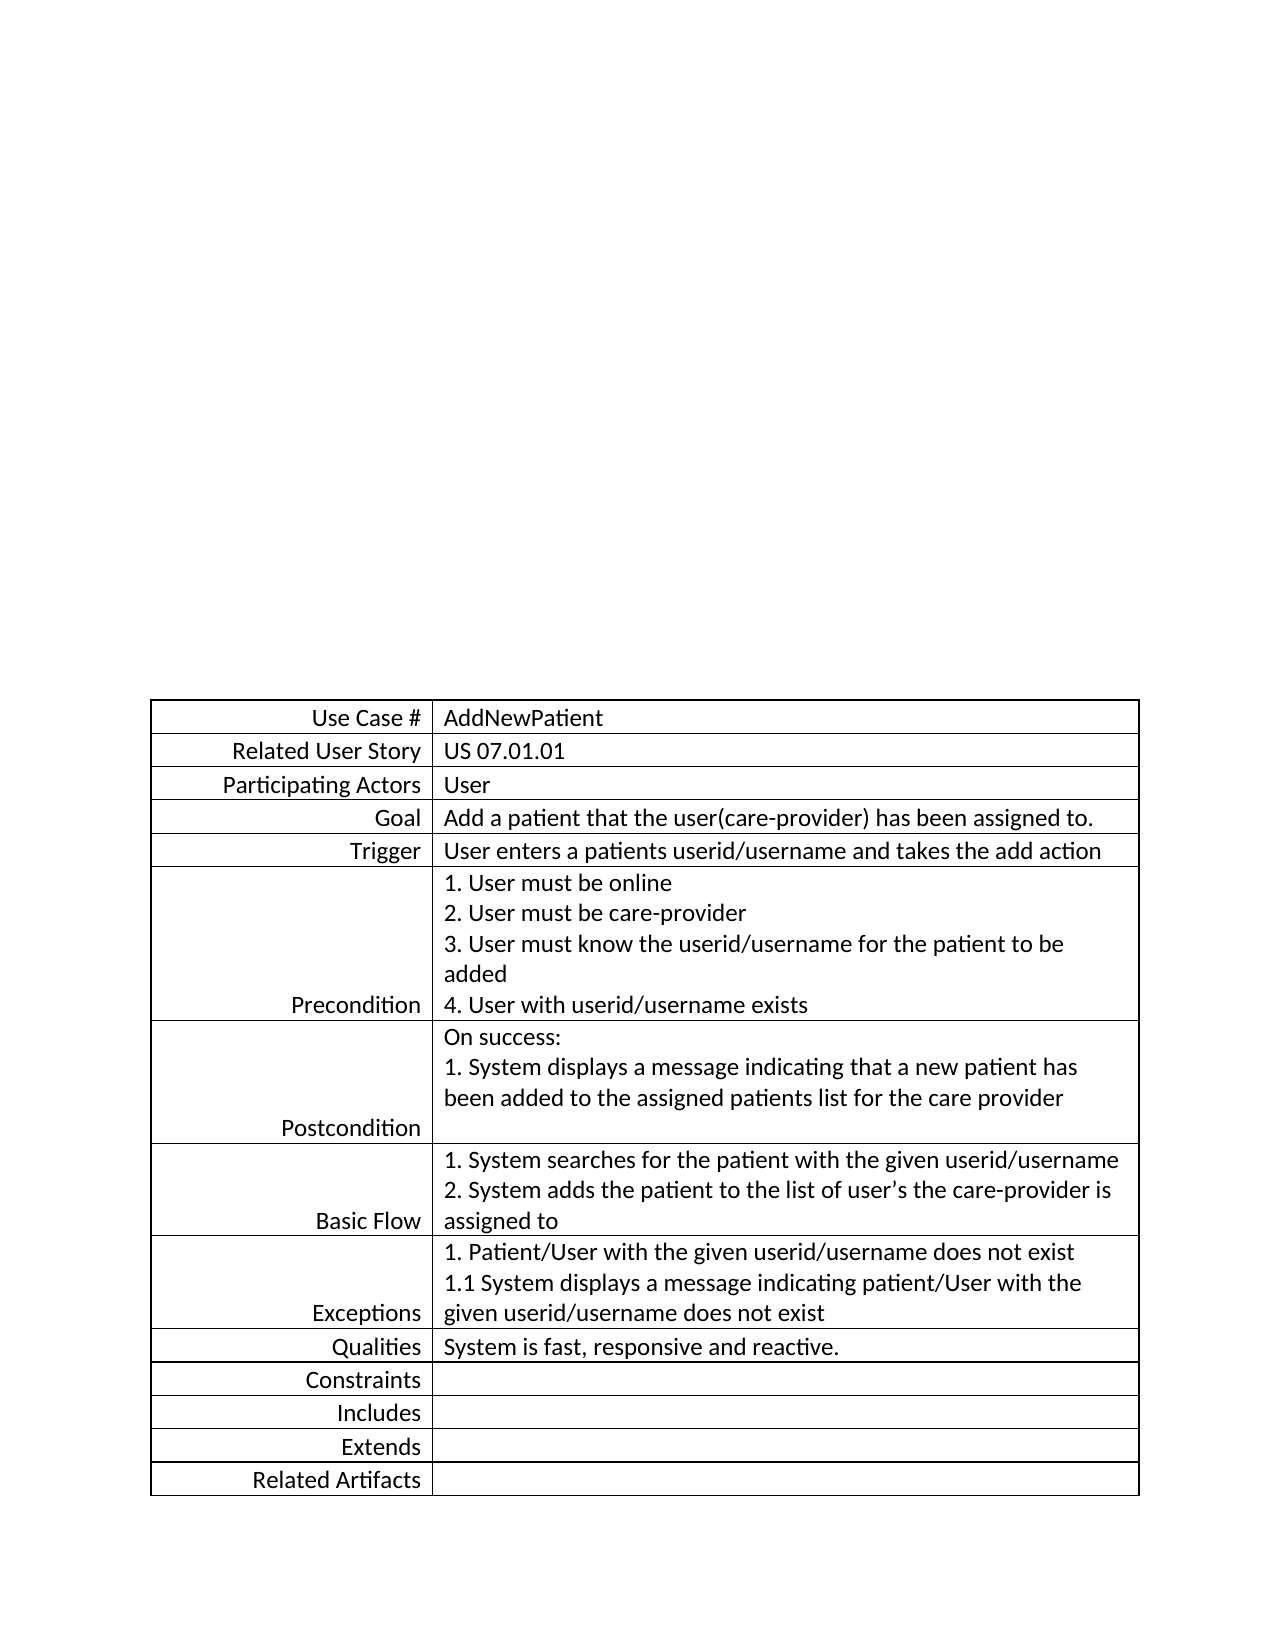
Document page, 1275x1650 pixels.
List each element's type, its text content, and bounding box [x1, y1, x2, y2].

table_cell Related Artifacts [152, 1463, 432, 1495]
table_cell 1. System searches for the patient with the given userid/username 2. System adds the patient to the list of user’s the care-provider is assigned to [433, 1144, 1138, 1235]
table_cell Basic Flow [152, 1144, 432, 1235]
table_cell Includes [152, 1396, 432, 1428]
table_cell System is fast, responsive and reactive. [433, 1329, 1138, 1361]
table_cell Precondition [152, 867, 432, 1020]
table_cell 1. User must be online 2. User must be care-provider 3. User must know the userid/username for the patient to be added 4. User with userid/username exists [433, 867, 1138, 1020]
table_cell User enters a patients userid/username and takes the add action [433, 834, 1138, 866]
table_cell Qualities [152, 1329, 432, 1361]
table_cell Extends [152, 1429, 432, 1461]
table_cell Add a patient that the user(care-provider) has been assigned to. [433, 800, 1138, 833]
table_cell Exceptions [152, 1236, 432, 1328]
table_cell Postcondition [152, 1021, 432, 1143]
table_cell [433, 1463, 1138, 1495]
table_cell Trigger [152, 834, 432, 866]
table_cell [433, 1396, 1138, 1428]
table_cell Goal [152, 800, 432, 833]
table_header AddNewPatient [433, 701, 1138, 733]
table_header Use Case # [152, 701, 432, 733]
table_cell US 07.01.01 [433, 734, 1138, 766]
table_cell User [433, 767, 1138, 799]
table_cell On success: 1. System displays a message indicating that a new patient has been added to the assigned patients list for the care provider [433, 1021, 1138, 1143]
table_cell Participating Actors [152, 767, 432, 799]
table_cell [433, 1429, 1138, 1461]
table_cell [433, 1363, 1138, 1395]
table_cell Related User Story [152, 734, 432, 766]
table_cell Constraints [152, 1363, 432, 1395]
